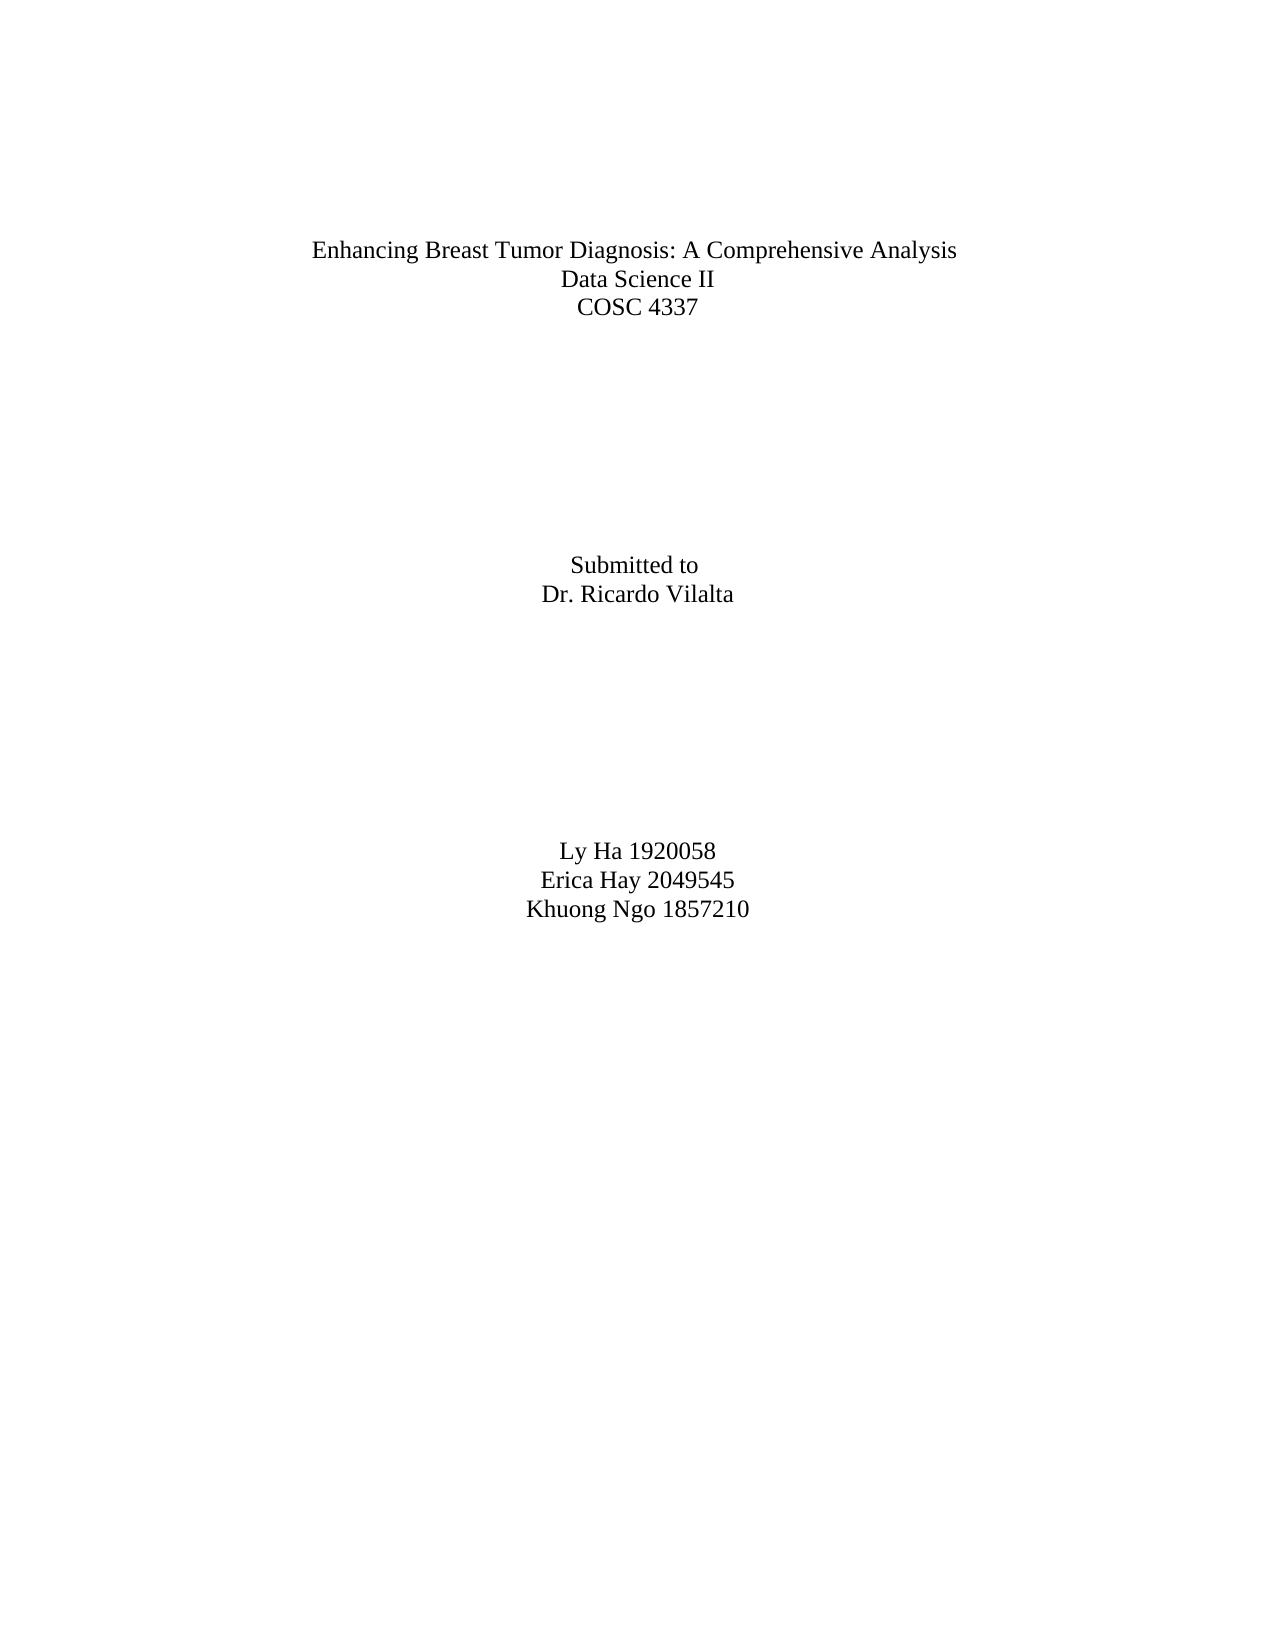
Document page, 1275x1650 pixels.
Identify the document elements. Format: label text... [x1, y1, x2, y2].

text Dr. Ricardo Vilalta [150, 579, 1125, 607]
text Enhancing Breast Tumor Diagnosis: A Comprehensive Analysis [150, 235, 1125, 264]
text Erica Hay 2049545 [150, 865, 1125, 894]
text Khuong Ngo 1857210 [150, 894, 1125, 922]
text Ly Ha 1920058 [150, 836, 1125, 865]
text Submitted to [150, 550, 1125, 579]
text Data Science II [150, 264, 1125, 292]
text COSC 4337 [150, 292, 1125, 321]
